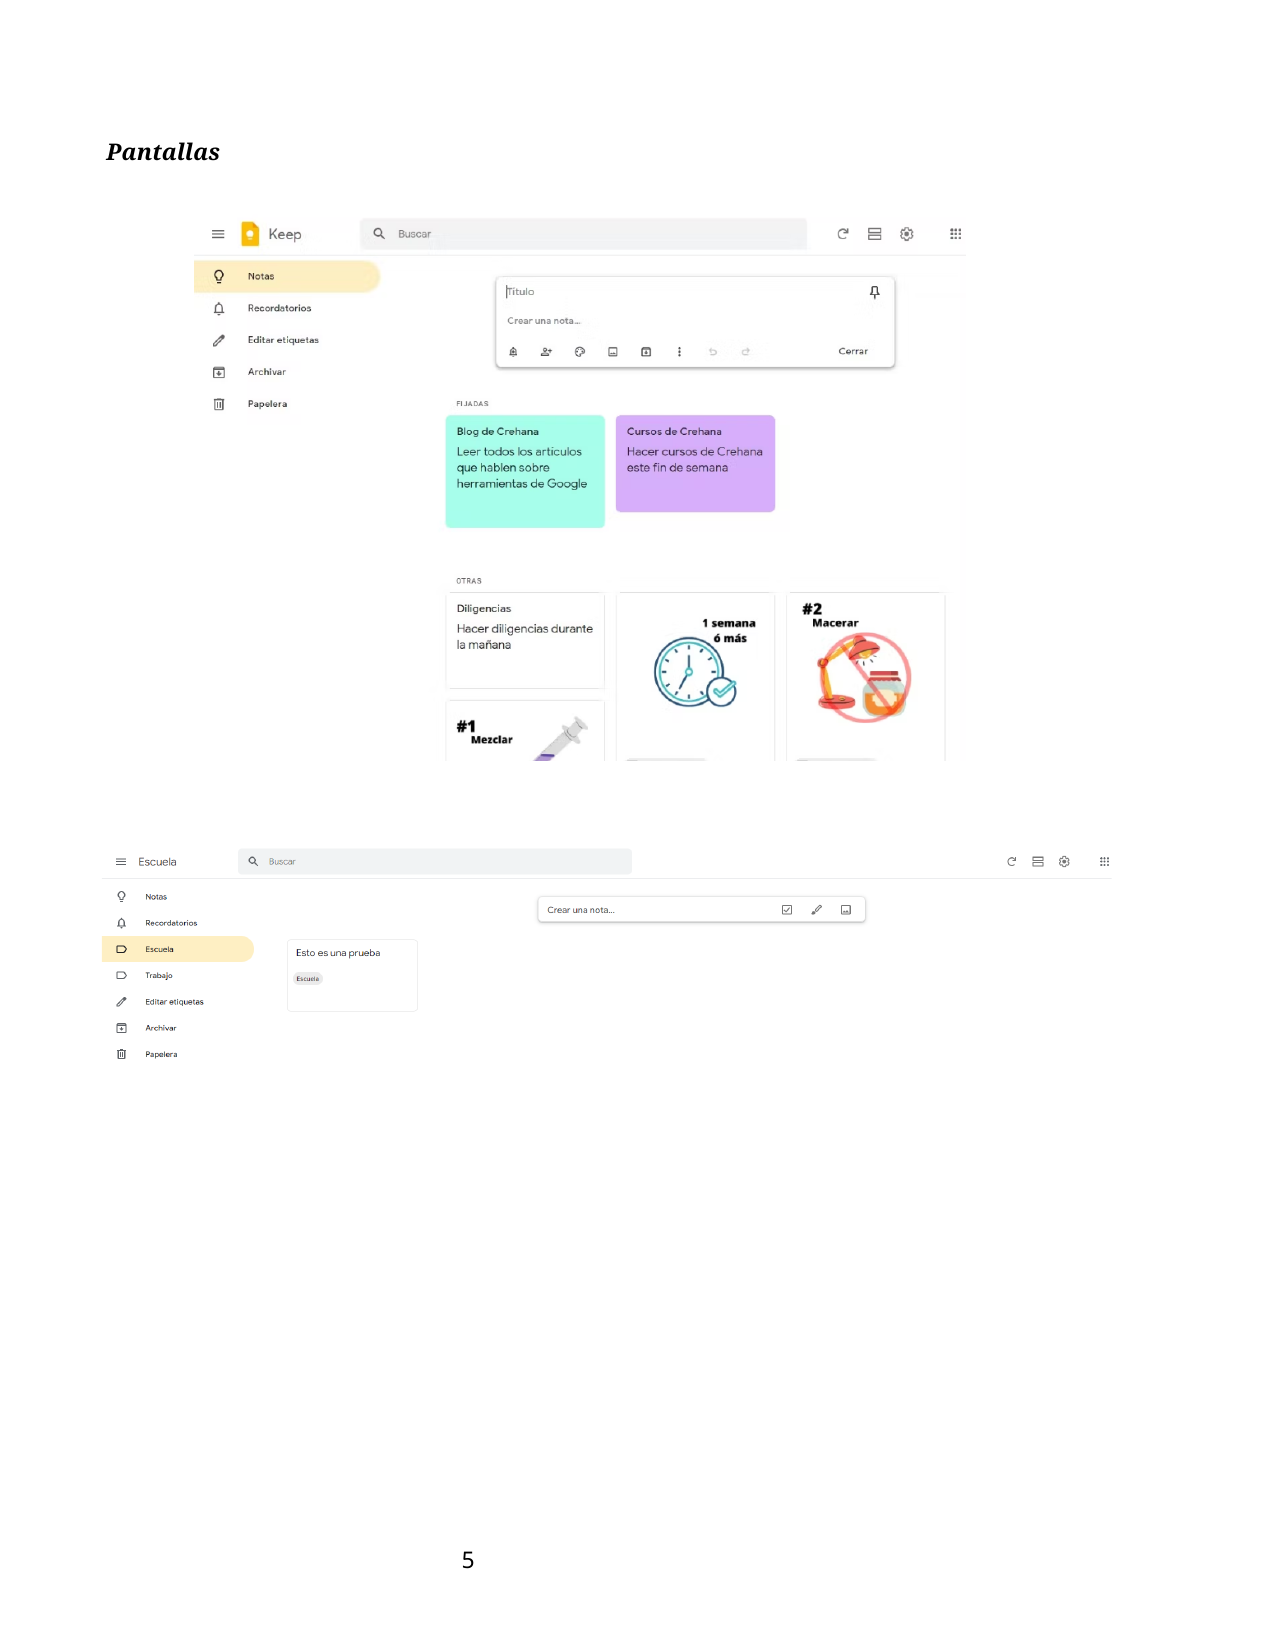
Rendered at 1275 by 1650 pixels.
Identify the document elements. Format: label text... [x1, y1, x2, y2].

subtitle Pantallas [106, 135, 1117, 167]
picture [190, 214, 967, 761]
picture [101, 846, 1112, 1078]
